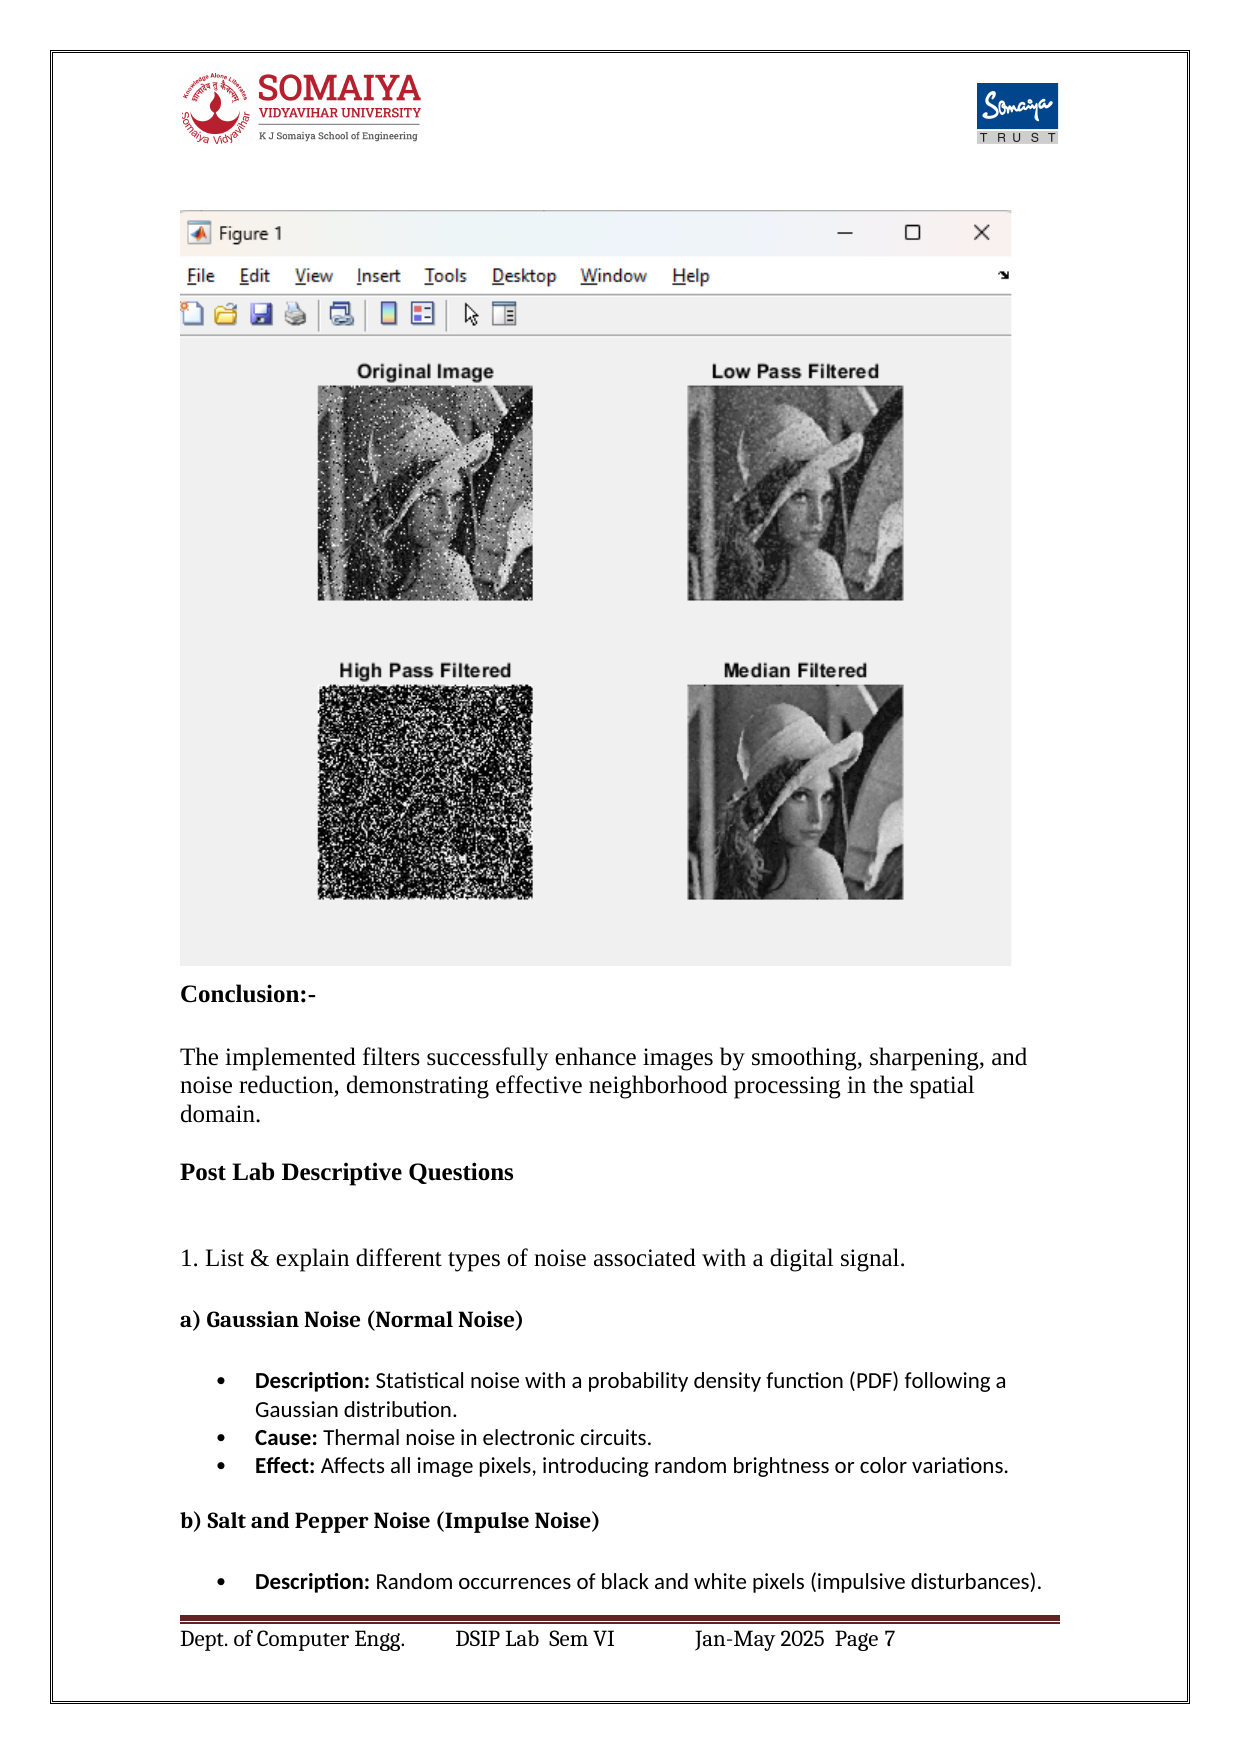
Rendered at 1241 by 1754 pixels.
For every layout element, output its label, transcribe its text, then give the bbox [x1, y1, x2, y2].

subtitle a) Gaussian Noise (Normal Noise) [180, 1307, 1060, 1334]
list Effect: Affects all image pixels, introducing random brightness or color variations. [217, 1451, 1060, 1479]
text The implemented filters successfully enhance images by smoothing, sharpening, and noise reduction, demonstrating effective neighborhood processing in the spatial domain. [180, 1042, 1060, 1128]
list Cause: Thermal noise in electronic circuits. [217, 1423, 1060, 1451]
subtitle b) Salt and Pepper Noise (Impulse Noise) [180, 1508, 1060, 1534]
text Post Lab Descriptive Questions [180, 1157, 1060, 1186]
text 1. List & explain different types of noise associated with a digital signal. [180, 1243, 1060, 1272]
picture [977, 83, 1059, 144]
list Description: Random occurrences of black and white pixels (impulsive disturbances). [217, 1567, 1060, 1595]
picture [182, 73, 421, 144]
list Description: Statistical noise with a probability density function (PDF) following a Gaussian distribution. [217, 1367, 1060, 1423]
text Conclusion:- [180, 979, 1060, 1008]
picture [180, 210, 1012, 966]
